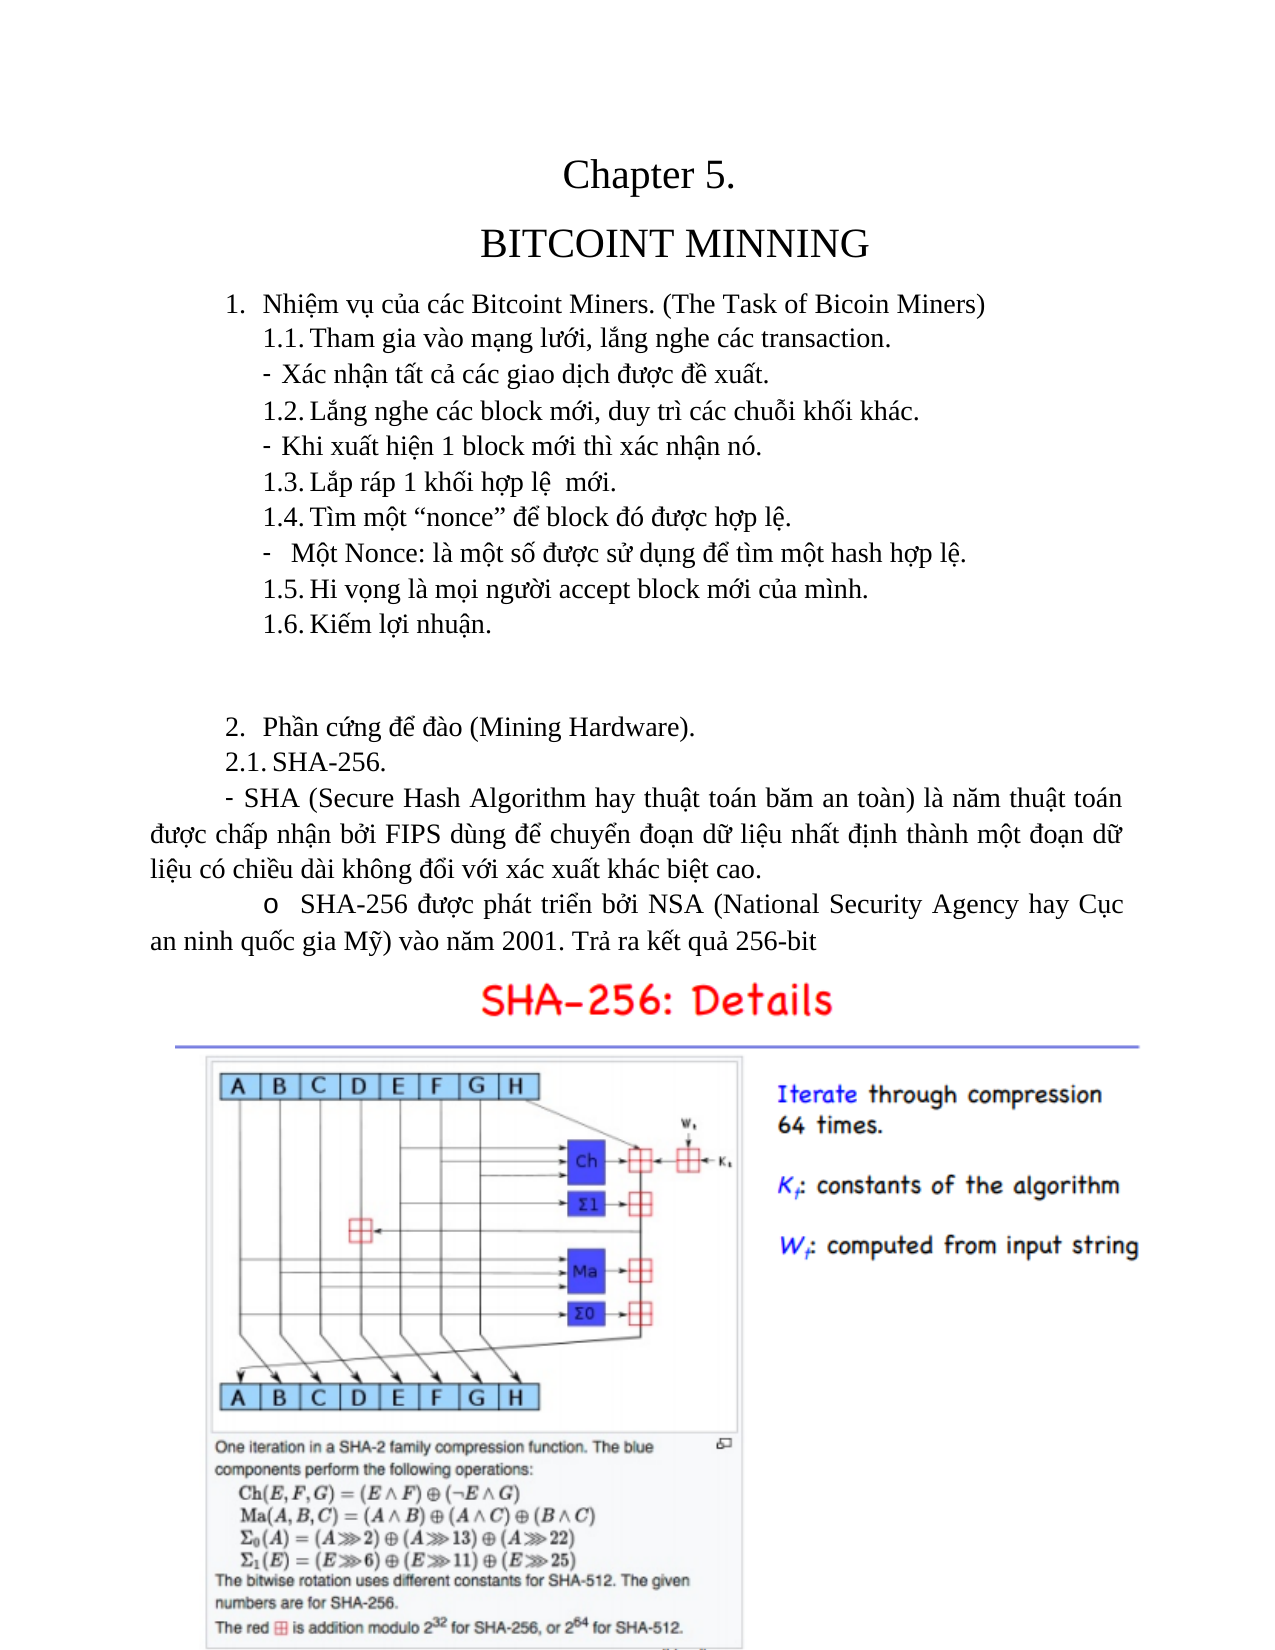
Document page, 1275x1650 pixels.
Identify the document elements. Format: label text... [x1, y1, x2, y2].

list SHA-256. [150, 745, 1125, 778]
list Một Nonce: là một số được sử dụng để tìm một hash hợp lệ. [150, 535, 1125, 570]
list Lắp ráp 1 khối hợp lệ mới. [150, 466, 1125, 498]
list Phần cứng để đào (Mining Hardware). [150, 710, 1125, 743]
list Nhiệm vụ của các Bitcoint Miners. (The Task of Bicoin Miners) [150, 287, 1125, 319]
list SHA-256 được phát triển bởi NSA (National Security Agency hay Cục an ninh quốc gia Mỹ) vào năm 2001. Trả ra kết quả 256-bit2.2. GPU Mining. [150, 887, 1125, 957]
list Kiếm lợi nhuận. [150, 607, 1125, 640]
list Lắng nghe các block mới, duy trì các chuỗi khối khác. [150, 393, 1125, 426]
list SHA (Secure Hash Algorithm hay thuật toán băm an toàn) là năm thuật toán được chấp nhận bởi FIPS dùng để chuyển đoạn dữ liệu nhất định thành một đoạn dữ liệu có chiều dài không đổi với xác xuất khác biệt cao. [150, 780, 1125, 884]
text Chapter 5. [150, 150, 1125, 198]
picture [175, 964, 1150, 1650]
list Tham gia vào mạng lưới, lắng nghe các transaction. [150, 322, 1125, 354]
list Khi xuất hiện 1 block mới thì xác nhận nó. [150, 428, 1125, 463]
text BITCOINT MINNING [150, 218, 1125, 266]
list Xác nhận tất cả các giao dịch được đề xuất. [150, 356, 1125, 391]
list Tìm một “nonce” để block đó được hợp lệ. [150, 500, 1125, 533]
list Hi vọng là mọi người accept block mới của mình. [150, 572, 1125, 605]
